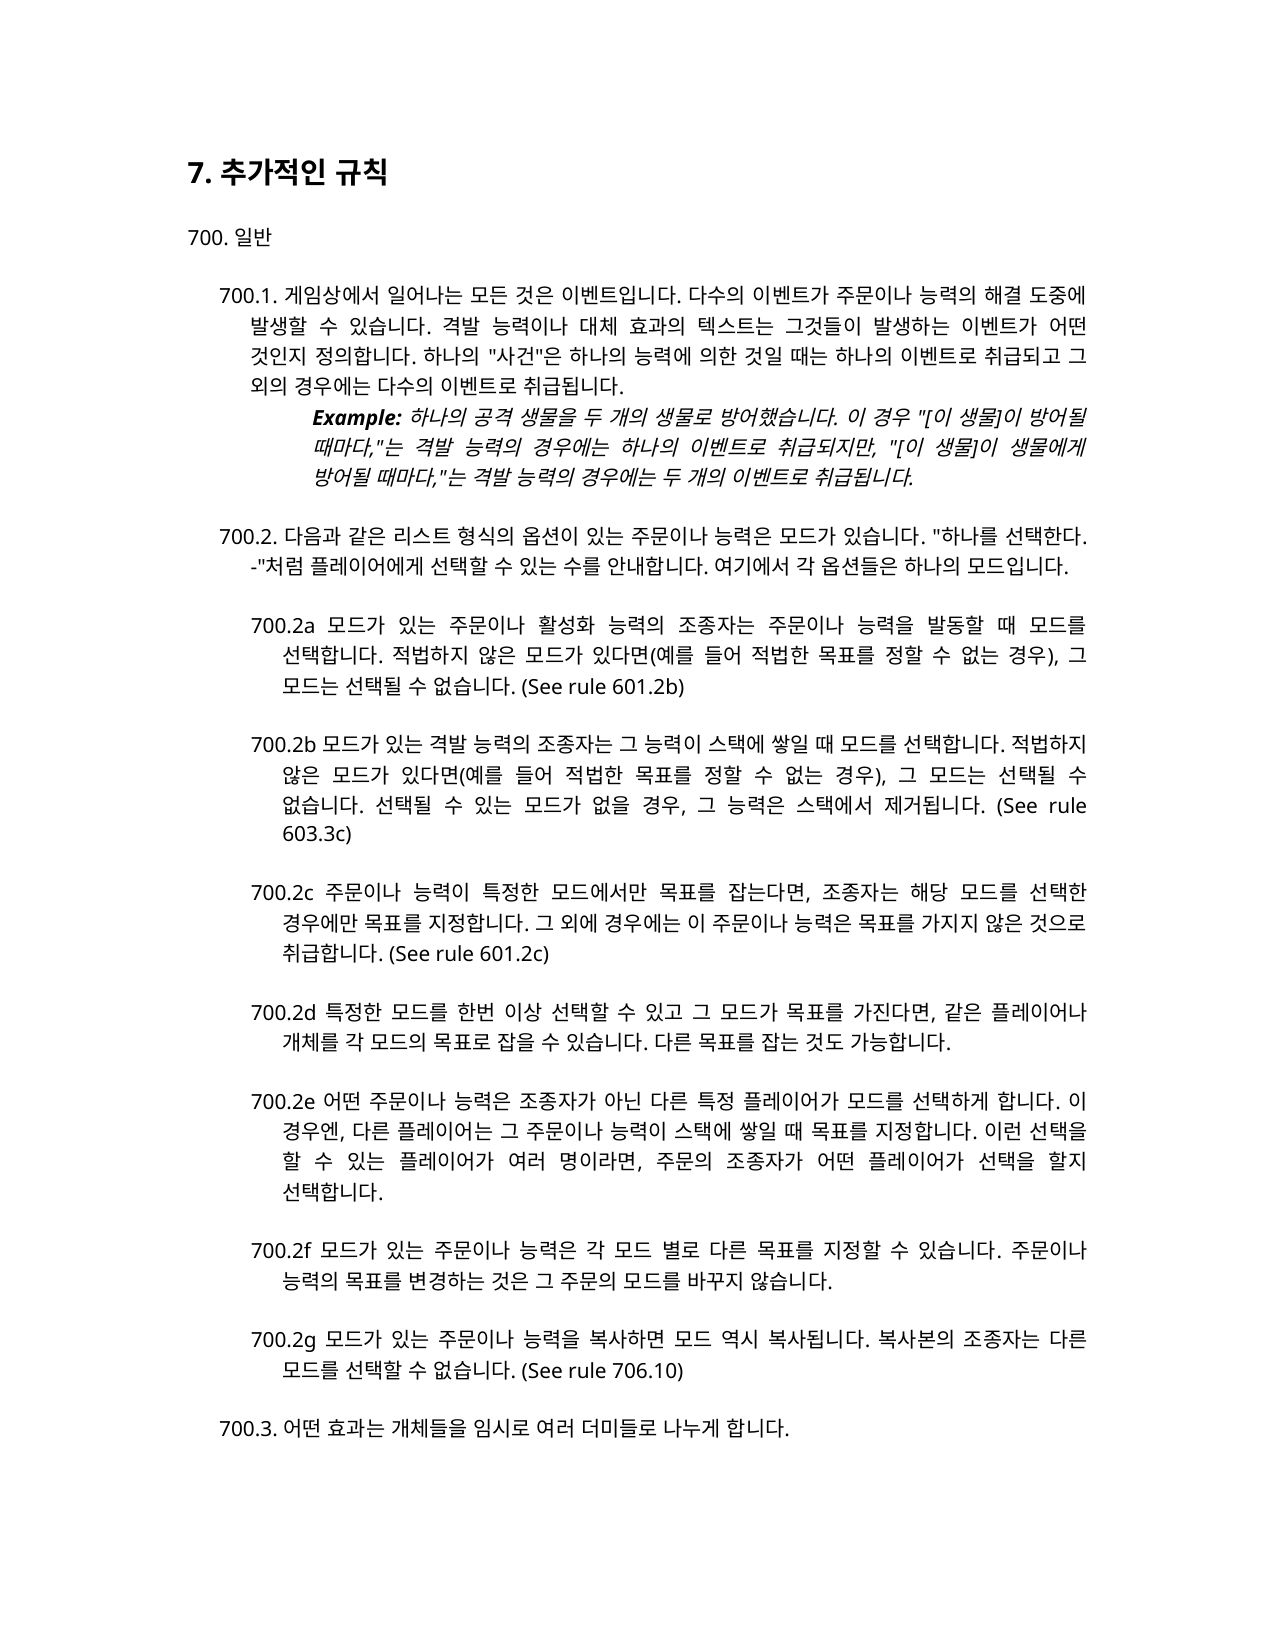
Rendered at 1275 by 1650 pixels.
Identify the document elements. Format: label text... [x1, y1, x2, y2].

text 700.2c 주문이나 능력이 특정한 모드에서만 목표를 잡는다면, 조종자는 해당 모드를 선택한 경우에만 목표를 지정합니다. 그 외에 경우에는 이 주문이나 능력은 목표를 가지지 않은 것으로 취급합니다. (See rule 601.2c) [251, 876, 1087, 967]
subtitle 7. 추가적인 규칙 [187, 150, 1087, 192]
text 700. 일반 [187, 221, 1087, 251]
text 700.2e 어떤 주문이나 능력은 조종자가 아닌 다른 특정 플레이어가 모드를 선택하게 합니다. 이 경우엔, 다른 플레이어는 그 주문이나 능력이 스택에 쌓일 때 목표를 지정합니다. 이런 선택을 할 수 있는 플레이어가 여러 명이라면, 주문의 조종자가 어떤 플레이어가 선택을 할지 선택합니다. [251, 1085, 1087, 1206]
text 700.2f 모드가 있는 주문이나 능력은 각 모드 별로 다른 목표를 지정할 수 있습니다. 주문이나 능력의 목표를 변경하는 것은 그 주문의 모드를 바꾸지 않습니다. [251, 1234, 1087, 1295]
text 700.1. 게임상에서 일어나는 모든 것은 이벤트입니다. 다수의 이벤트가 주문이나 능력의 해결 도중에 발생할 수 있습니다. 격발 능력이나 대체 효과의 텍스트는 그것들이 발생하는 이벤트가 어떤 것인지 정의합니다. 하나의 "사건"은 하나의 능력에 의한 것일 때는 하나의 이벤트로 취급되고 그 외의 경우에는 다수의 이벤트로 취급됩니다. [219, 279, 1087, 401]
text 700.3. 어떤 효과는 개체들을 임시로 여러 더미들로 나누게 합니다. [219, 1413, 1087, 1443]
text 700.2a 모드가 있는 주문이나 활성화 능력의 조종자는 주문이나 능력을 발동할 때 모드를 선택합니다. 적법하지 않은 모드가 있다면(예를 들어 적법한 목표를 정할 수 없는 경우), 그 모드는 선택될 수 없습니다. (See rule 601.2b) [251, 609, 1087, 700]
text 700.2b 모드가 있는 격발 능력의 조종자는 그 능력이 스택에 쌓일 때 모드를 선택합니다. 적법하지 않은 모드가 있다면(예를 들어 적법한 목표를 정할 수 없는 경우), 그 모드는 선택될 수 없습니다. 선택될 수 있는 모드가 없을 경우, 그 능력은 스택에서 제거됩니다. (See rule 603.3c) [251, 729, 1087, 848]
text 700.2g 모드가 있는 주문이나 능력을 복사하면 모드 역시 복사됩니다. 복사본의 조종자는 다른 모드를 선택할 수 없습니다. (See rule 706.10) [251, 1324, 1087, 1384]
text 700.2d 특정한 모드를 한번 이상 선택할 수 있고 그 모드가 목표를 가진다면, 같은 플레이어나 개체를 각 모드의 목표로 잡을 수 있습니다. 다른 목표를 잡는 것도 가능합니다. [251, 996, 1087, 1056]
text Example: 하나의 공격 생물을 두 개의 생물로 방어했습니다. 이 경우 "[이 생물]이 방어될 때마다,"는 격발 능력의 경우에는 하나의 이벤트로 취급되지만, "[이 생물]이 생물에게 방어될 때마다,"는 격발 능력의 경우에는 두 개의 이벤트로 취급됩니다. [312, 401, 1087, 492]
text 700.2. 다음과 같은 리스트 형식의 옵션이 있는 주문이나 능력은 모드가 있습니다. "하나를 선택한다. -"처럼 플레이어에게 선택할 수 있는 수를 안내합니다. 여기에서 각 옵션들은 하나의 모드입니다. [219, 520, 1087, 581]
